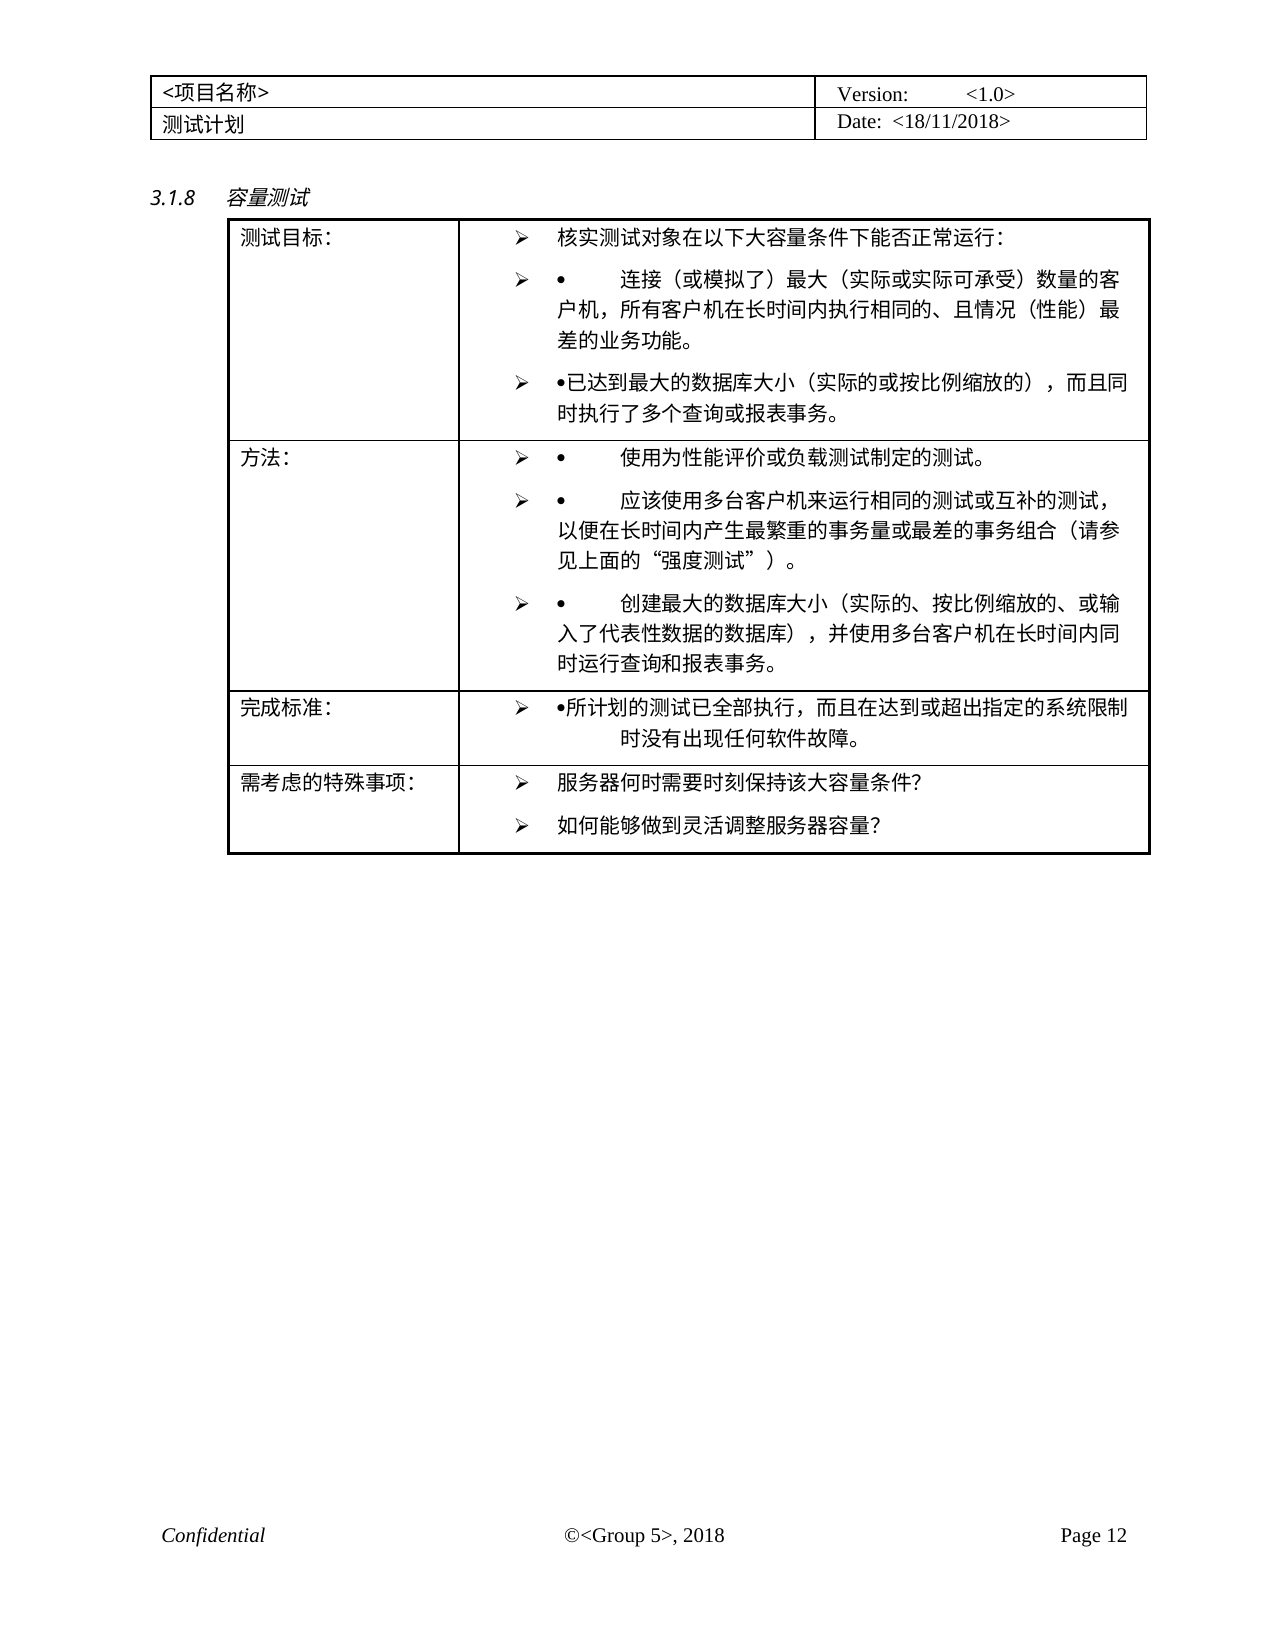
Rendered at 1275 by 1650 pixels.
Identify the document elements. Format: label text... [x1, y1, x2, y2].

subtitle 容量测试 [150, 181, 1125, 211]
table_header [核实测试对象在以下大容量条件下能否正常运行： 连接（或模拟了）最大（实际或实际可承受）数量的客户机，所有客户机在长时间内执行相同的、且情况（性能）最差的业务功能。 已达到最大的数据库大小（实际的或按比例缩放的），而且同时执行了多个查询或报表事务。 [460, 221, 1148, 439]
table_cell 所计划的测试已全部执行，而且在达到或超出指定的系统限制 时没有出现任何软件故障。 [460, 692, 1148, 765]
table_header 测试目标： [230, 221, 458, 439]
table_cell 方法： [230, 441, 458, 690]
table_cell 需考虑的特殊事项： [230, 766, 458, 852]
table_cell 服务器何时需要时刻保持该大容量条件？ 如何能够做到灵活调整服务器容量？ [460, 766, 1148, 852]
table_cell 使用为性能评价或负载测试制定的测试。 应该使用多台客户机来运行相同的测试或互补的测试，以便在长时间内产生最繁重的事务量或最差的事务组合（请参见上面的“强度测试”）。 创建最大的数据库大小（实际的、按比例缩放的、或输入了代表性数据的数据库），并使用多台客户机在长时间内同时运行查询和报表事务。 [460, 441, 1148, 690]
table_cell 完成标准： [230, 692, 458, 765]
